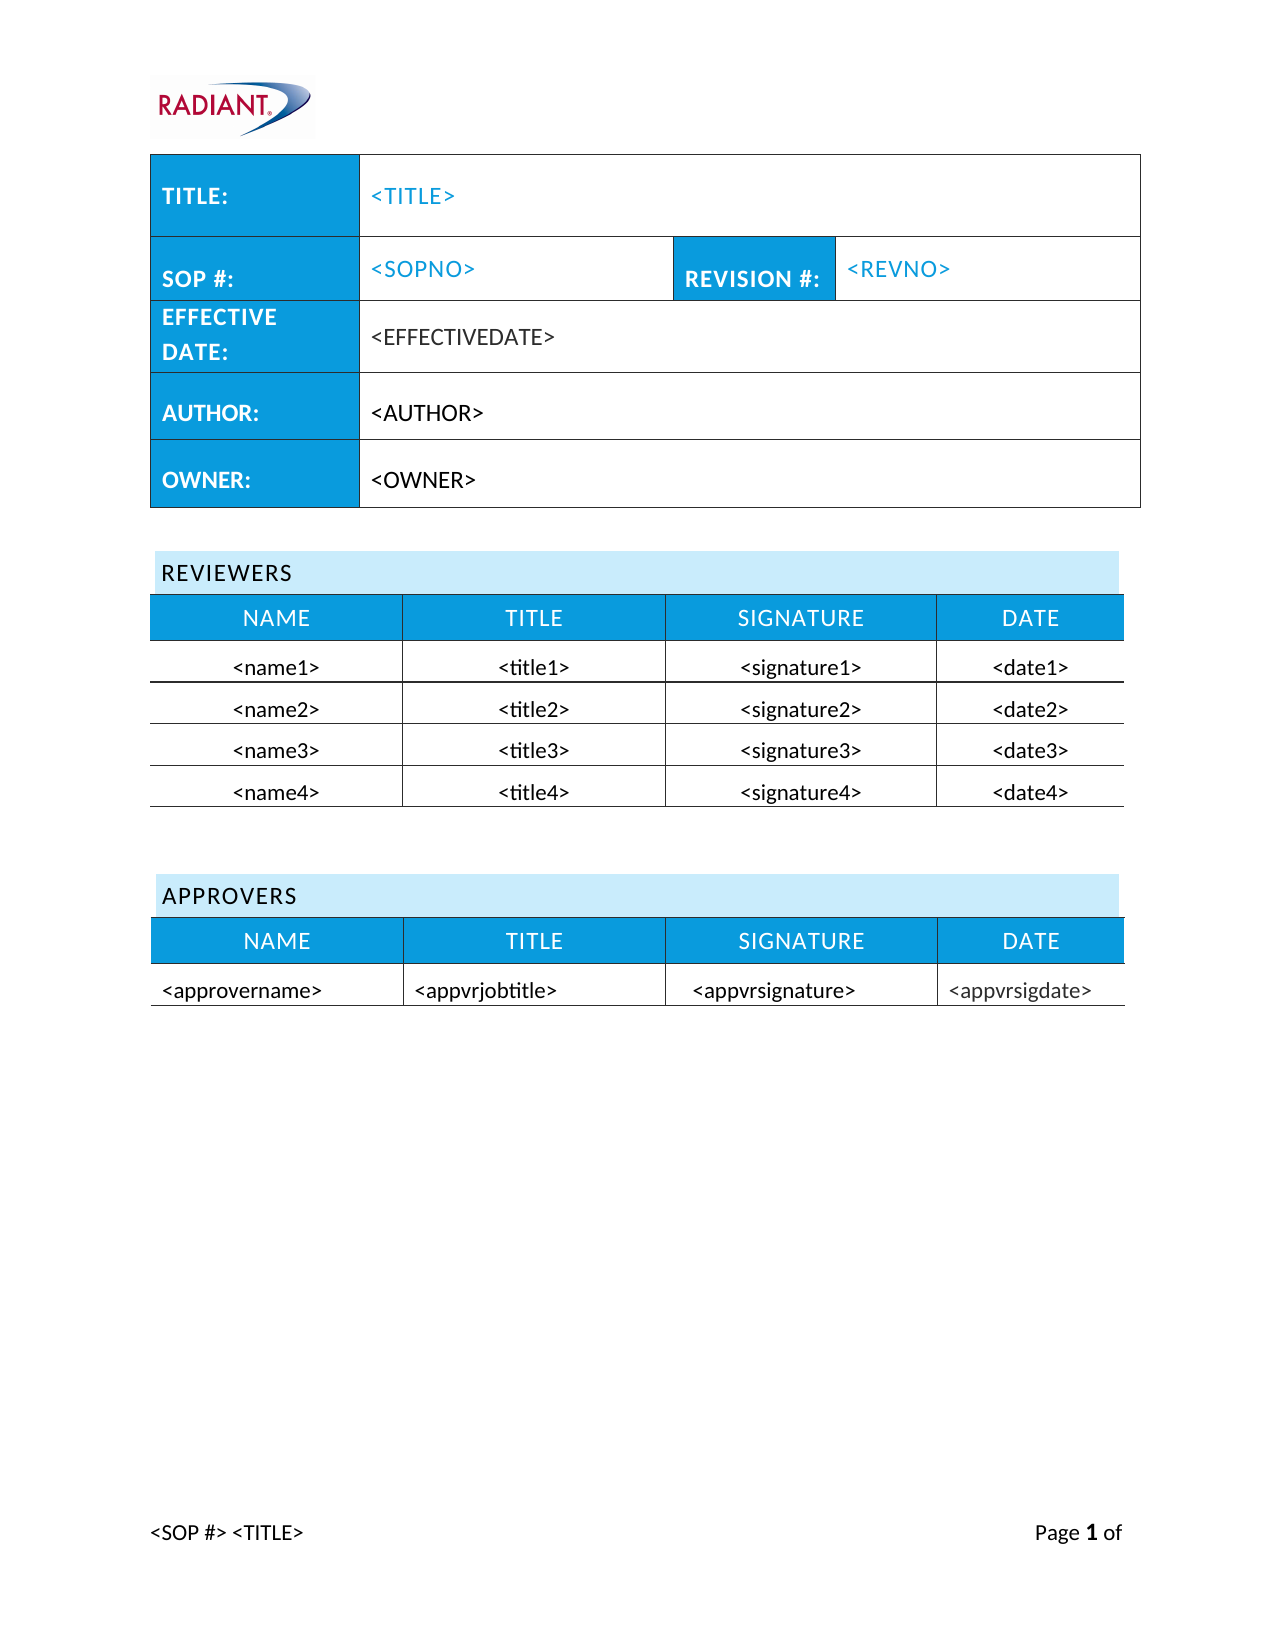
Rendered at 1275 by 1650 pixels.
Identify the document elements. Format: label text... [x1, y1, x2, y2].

table_cell <date3> [937, 724, 1124, 764]
table_cell <title4> [403, 766, 665, 806]
table_cell <signature2> [666, 683, 936, 723]
table_cell Name [151, 918, 403, 963]
table_cell <signature4> [666, 766, 936, 806]
table_cell <appvrsignature> [666, 964, 937, 1004]
table_cell <appvrsigdate> [938, 964, 1124, 1004]
table_cell revision #: [674, 237, 835, 300]
table_cell <signature1> [666, 641, 936, 681]
table_cell <date2> [937, 683, 1124, 723]
table_cell <OWNER> [360, 440, 1140, 507]
table_cell <name1> [150, 641, 402, 681]
table_cell <REVNO> [836, 237, 1140, 300]
table_cell sop #: [151, 237, 359, 300]
table_cell <name4> [150, 766, 402, 806]
table_cell <title3> [403, 724, 665, 764]
table_header TITLE: [151, 155, 359, 236]
table_cell <appvrjobtitle> [404, 964, 665, 1004]
table_cell <name3> [150, 724, 402, 764]
table_cell <title2> [403, 683, 665, 723]
table_cell tITLE [404, 918, 665, 963]
table_cell <name2> [150, 683, 402, 723]
table_cell AUTHOR: [151, 373, 359, 439]
table_cell <title1> [403, 641, 665, 681]
table_cell dATE [937, 595, 1124, 640]
table_cell <approvername> [151, 964, 403, 1004]
table_cell tITLE [403, 595, 665, 640]
table_header APPROVERS [151, 862, 1124, 917]
table_header <title> [360, 155, 1140, 236]
table_cell <AUTHOR> [360, 373, 1140, 439]
table_cell sIGNATURE [666, 918, 937, 963]
table_cell dATE [938, 918, 1124, 963]
table_cell <SOPNO> [360, 237, 673, 300]
table_header REVIEWERS [150, 539, 1124, 594]
table_cell Name [150, 595, 402, 640]
table_cell <EFFECTIVEDATE> [360, 301, 1140, 372]
table_cell sIGNATURE [666, 595, 936, 640]
table_cell <date1> [937, 641, 1124, 681]
table_cell EFFECTIVE DATE: [151, 301, 359, 372]
table_cell OWNER: [151, 440, 359, 507]
table_cell <signature3> [666, 724, 936, 764]
table_cell <date4> [937, 766, 1124, 806]
